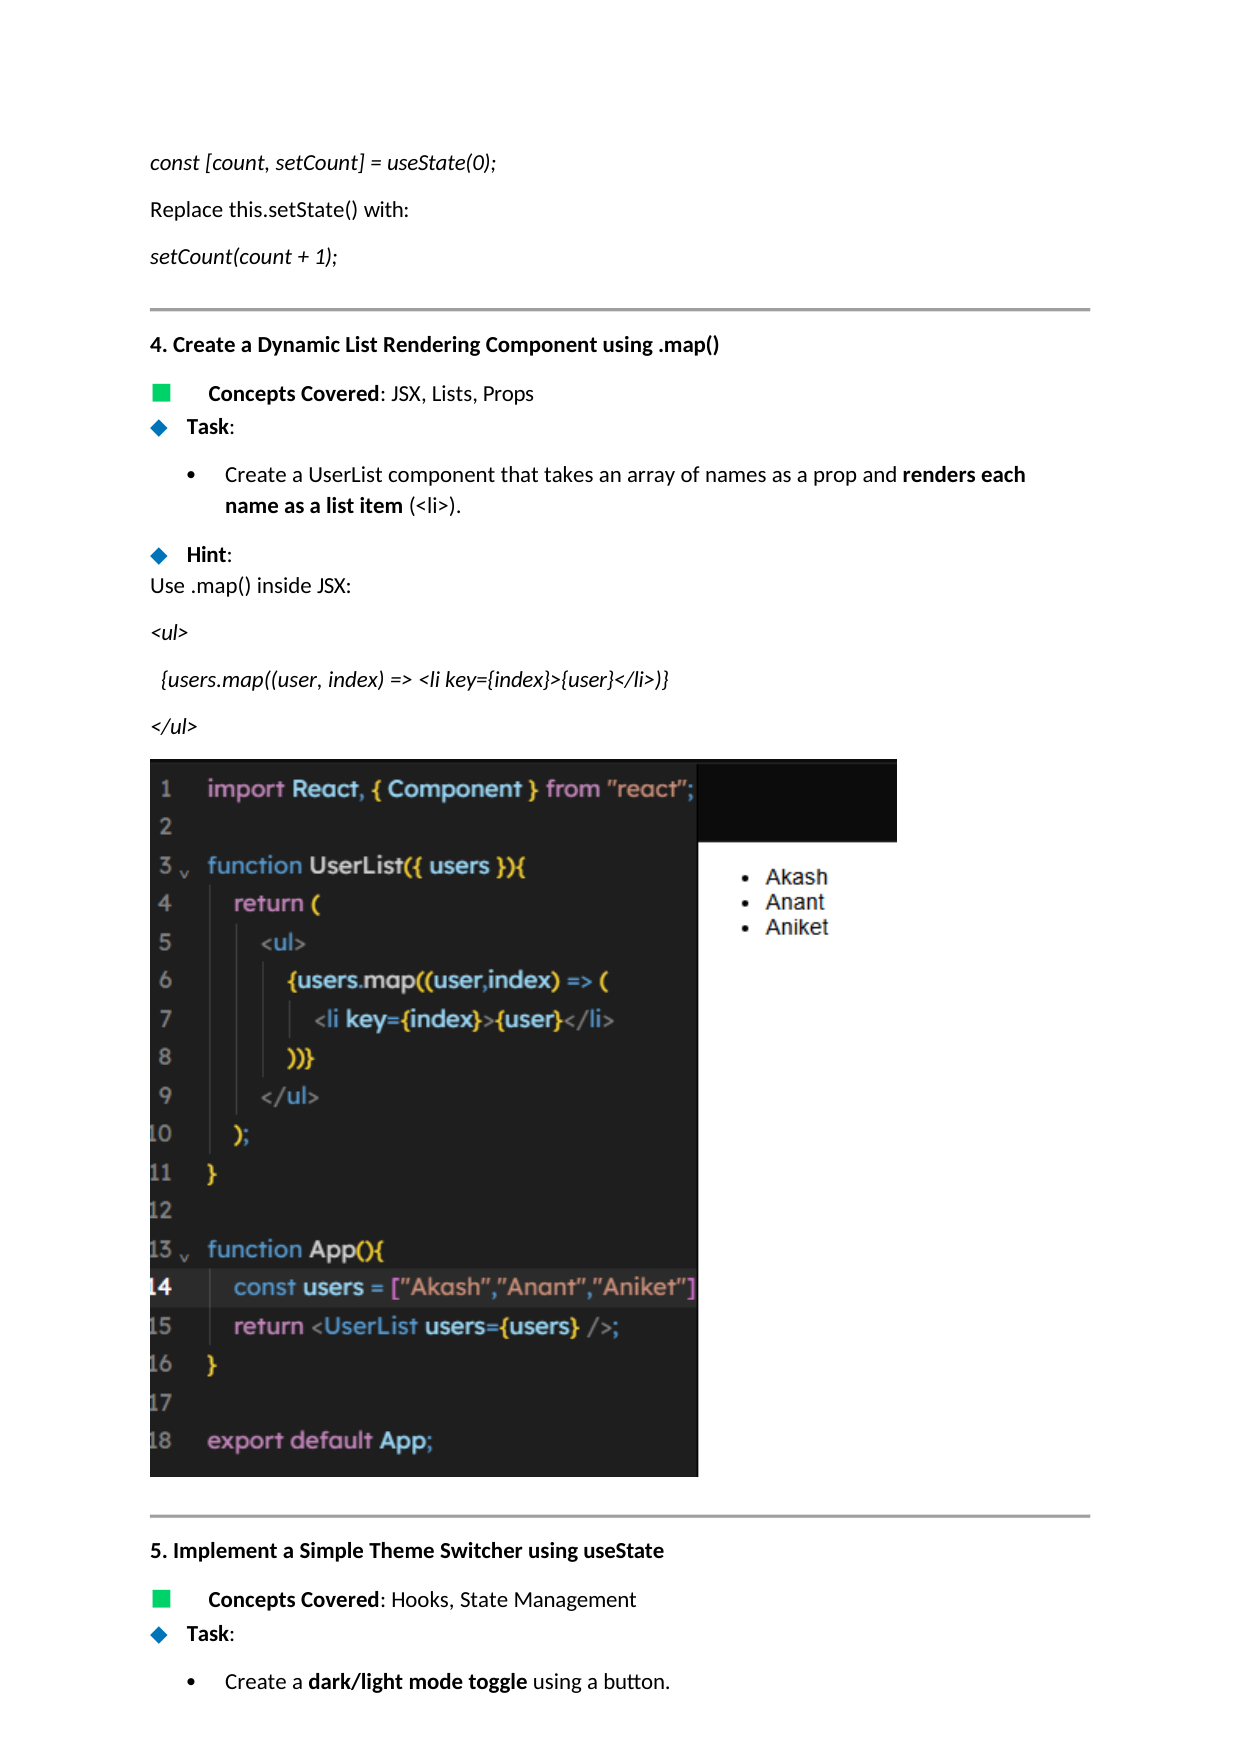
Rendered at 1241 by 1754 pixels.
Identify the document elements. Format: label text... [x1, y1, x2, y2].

text const [count, setCount] = useState(0); [150, 148, 1093, 176]
text {users.map((user, index) => <li key={index}>{user}</li>)} [161, 665, 1093, 693]
subtitle Task: [150, 410, 1093, 442]
subtitle Hint: [150, 538, 1093, 569]
subtitle Replace this.setState() with: [150, 195, 1093, 223]
subtitle Create a Dynamic List Rendering Component using .map() [150, 330, 1093, 358]
list Create a dark/light mode toggle using a button. [187, 1667, 1093, 1695]
subtitle Use .map() inside JSX: [150, 571, 1093, 599]
text setCount(count + 1); [150, 242, 1093, 270]
text ⬛ Concepts Covered: Hooks, State Management [150, 1583, 1093, 1614]
subtitle Implement a Simple Theme Switcher using useState [150, 1536, 1093, 1564]
text <ul> [150, 618, 1093, 646]
picture [150, 759, 897, 1477]
list Create a UserList component that takes an array of names as a prop and renders each name as a list item (<li>). [187, 461, 1080, 519]
text ⬛ Concepts Covered: JSX, Lists, Props [150, 377, 1093, 408]
text </ul> [150, 712, 1093, 740]
subtitle Task: [150, 1617, 1093, 1648]
